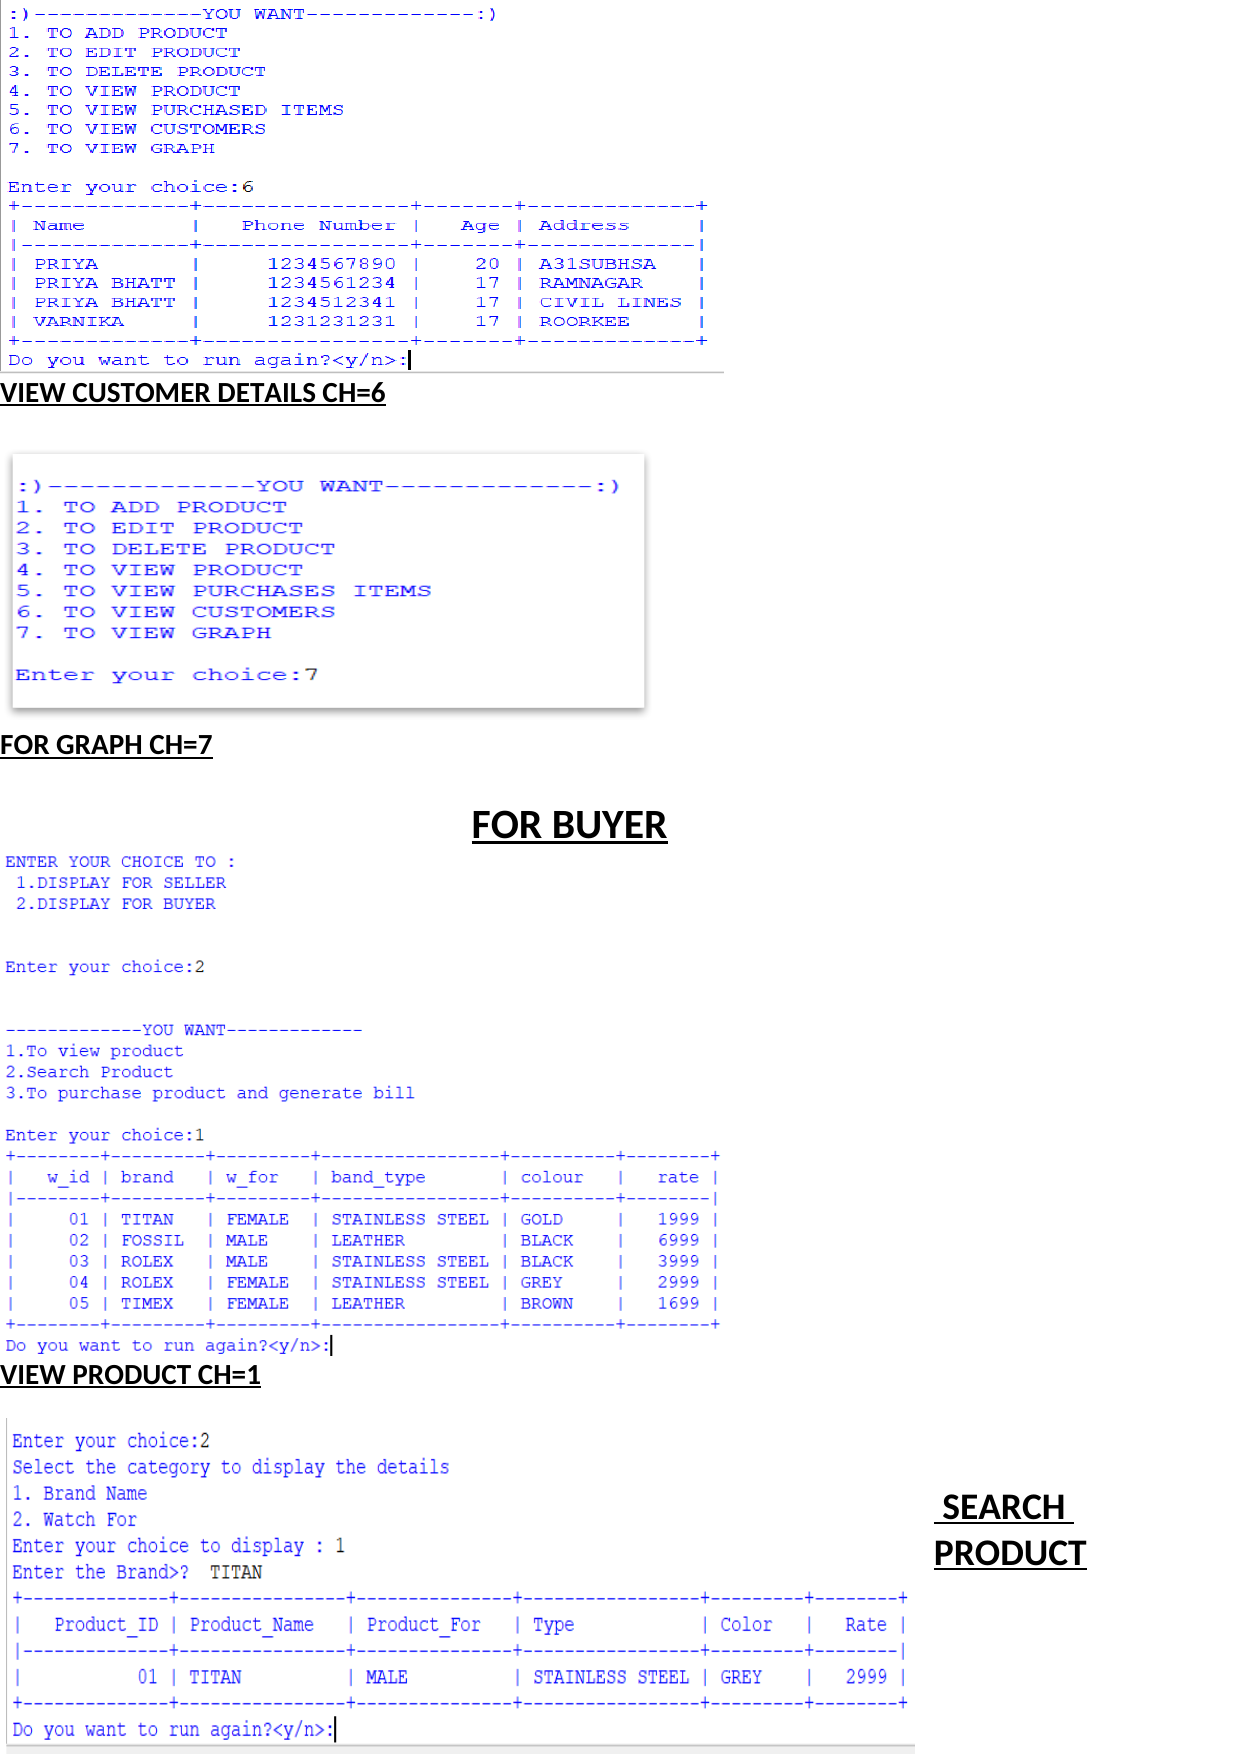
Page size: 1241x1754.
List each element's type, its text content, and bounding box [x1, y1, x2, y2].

text PRODUCT [915, 1529, 1240, 1574]
text VIEW CUSTOMER DETAILS CH=6 [0, 374, 1240, 409]
text FOR GRAPH CH=7 [0, 726, 1240, 762]
picture [6, 1418, 915, 1754]
text VIEW PRODUCT CH=1 [0, 1356, 1240, 1391]
text FOR BUYER [0, 798, 1240, 848]
text SEARCH [915, 1483, 1240, 1529]
